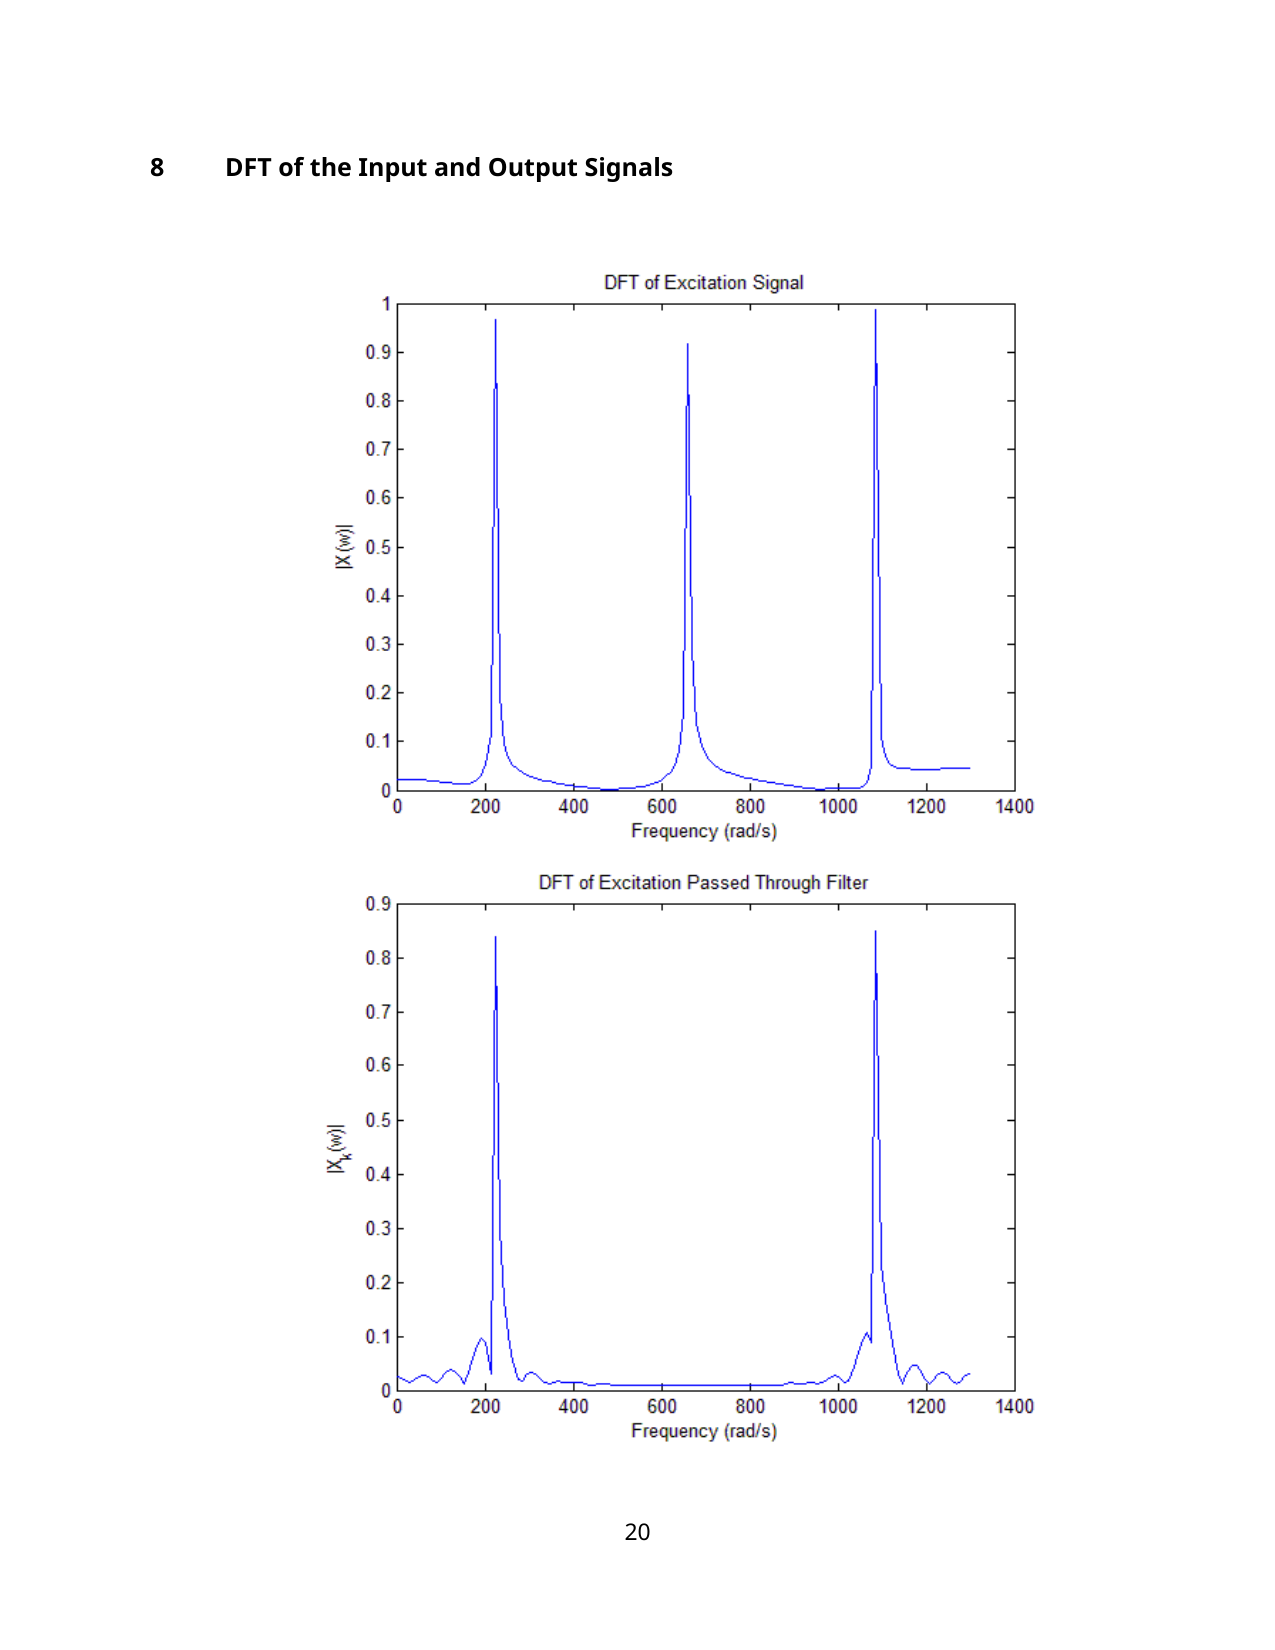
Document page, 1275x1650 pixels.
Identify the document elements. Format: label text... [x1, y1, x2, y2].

picture [293, 258, 1090, 856]
text 8 DFT of the Input and Output Signals [150, 150, 1125, 184]
picture [293, 858, 1090, 1456]
